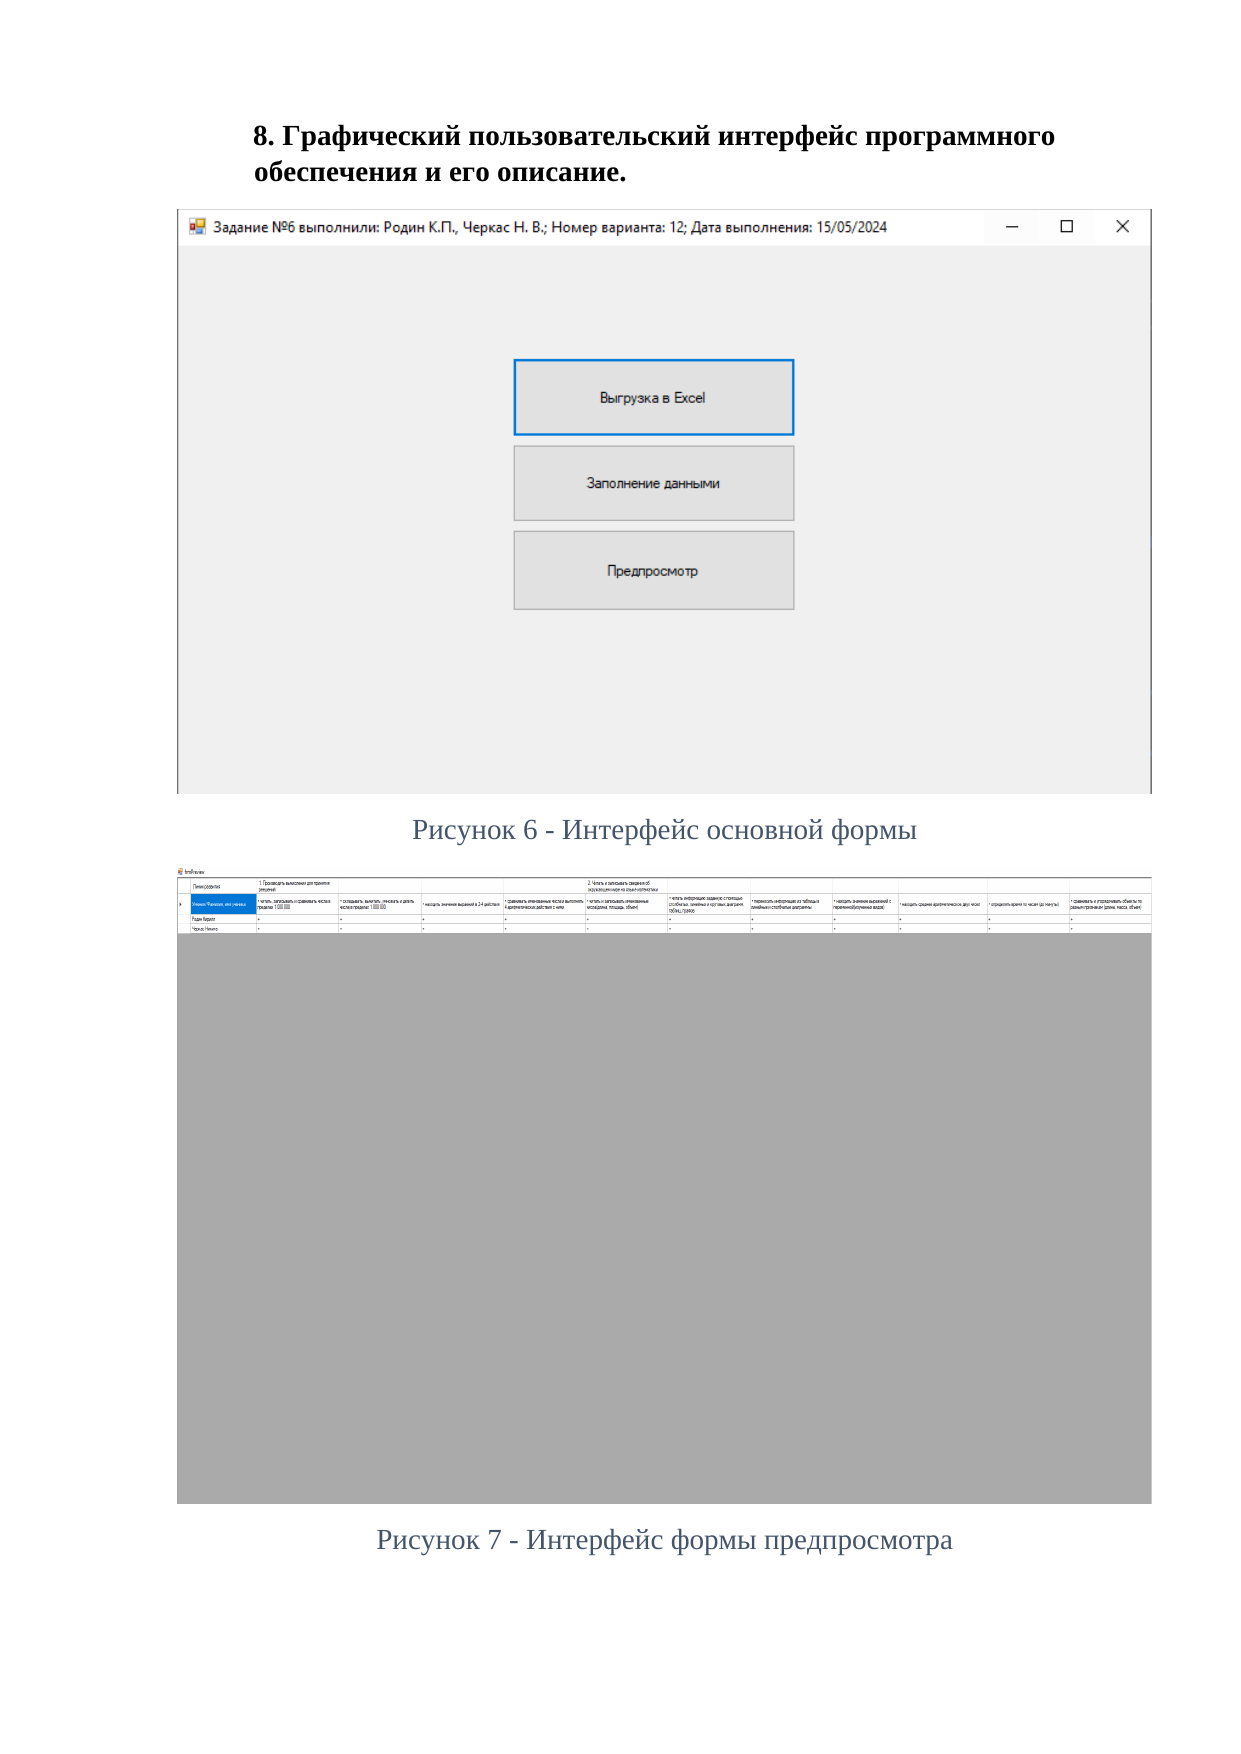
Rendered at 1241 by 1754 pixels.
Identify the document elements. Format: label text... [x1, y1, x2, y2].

subtitle 8. Графический пользовательский интерфейс программного обеспечения и его описание. [253, 118, 1152, 188]
picture [177, 866, 1152, 1504]
text Рисунок 6 - Интерфейс основной формы [177, 812, 1152, 846]
picture [177, 209, 1152, 794]
text Рисунок 7 - Интерфейс формы предпросмотра [177, 1522, 1152, 1556]
